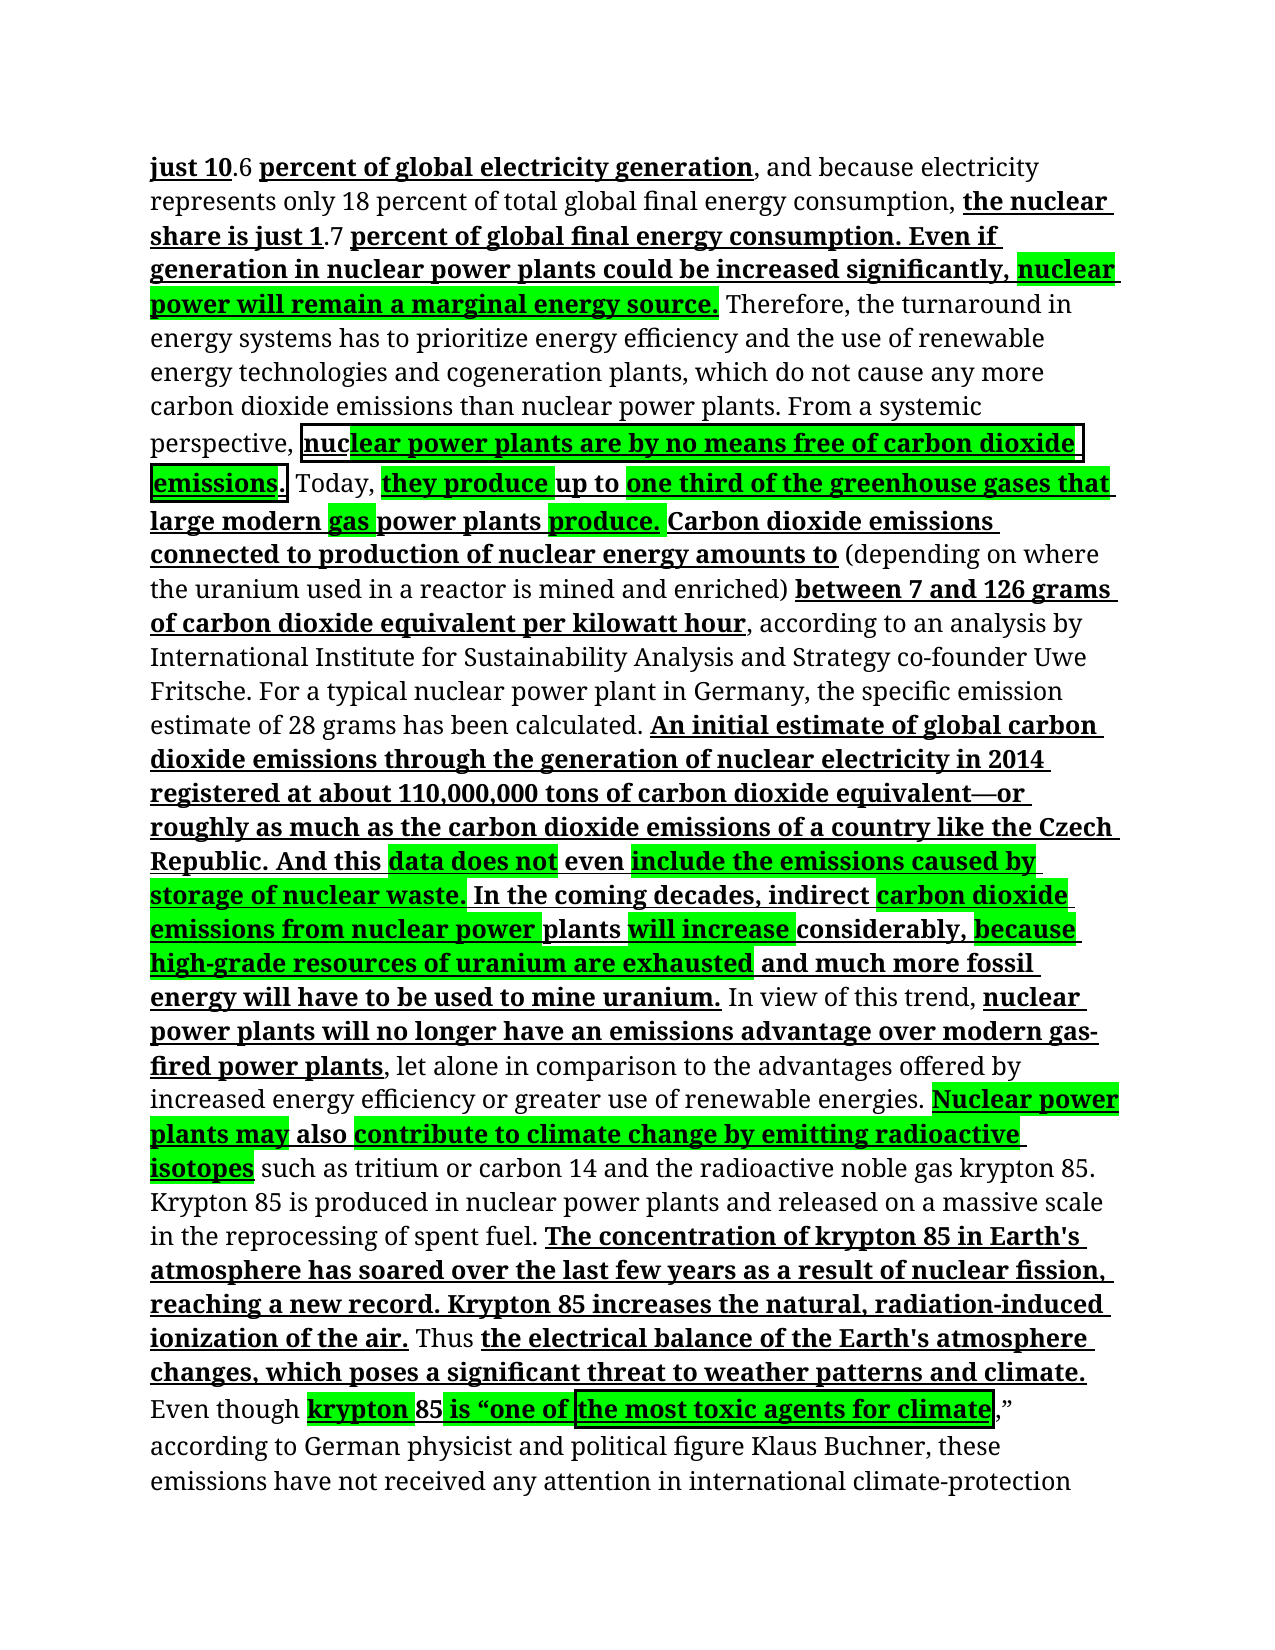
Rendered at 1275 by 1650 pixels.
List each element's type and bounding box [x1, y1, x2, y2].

text [150, 150, 1125, 1497]
